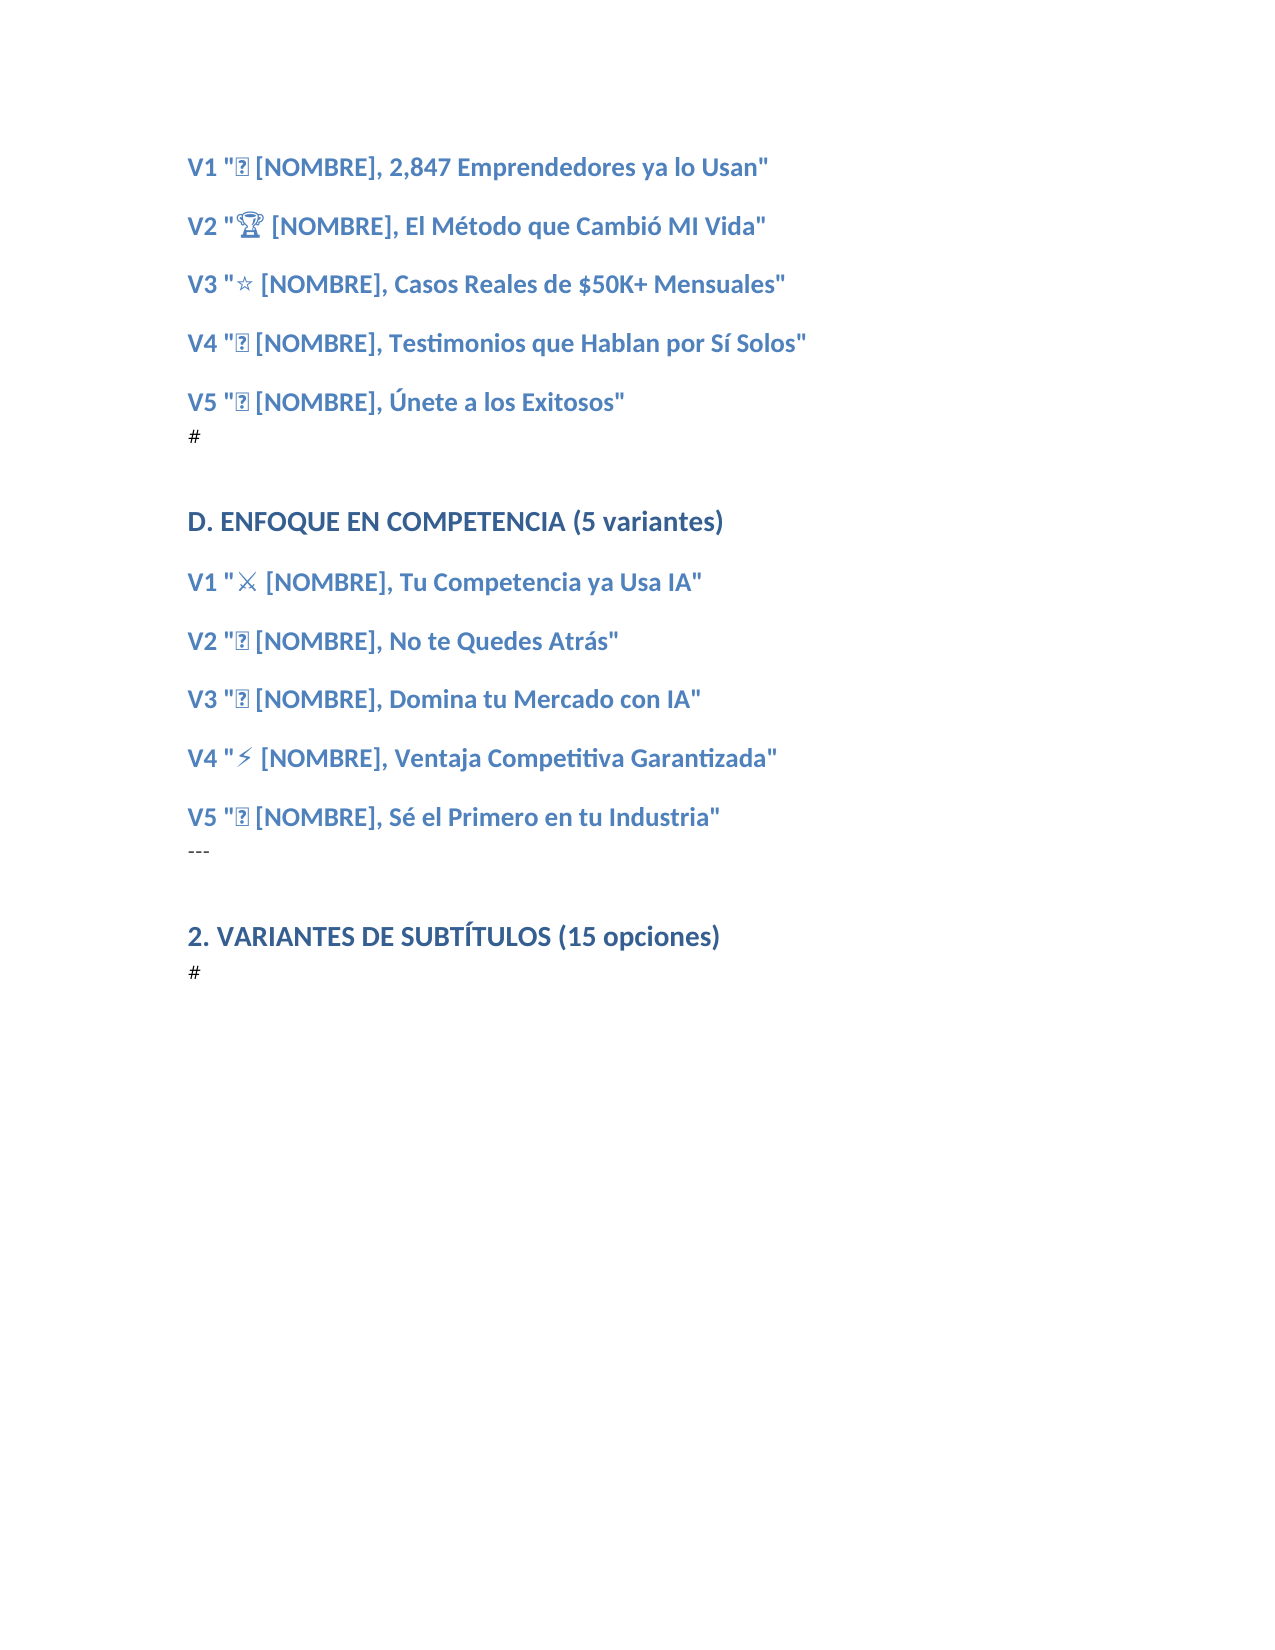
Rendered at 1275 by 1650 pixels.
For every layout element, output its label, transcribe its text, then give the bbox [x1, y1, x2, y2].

subtitle V4 "🔥 [NOMBRE], Testimonios que Hablan por Sí Solos" [187, 326, 1087, 359]
text # [187, 959, 1087, 985]
text --- [187, 838, 1087, 864]
subtitle V1 "👥 [NOMBRE], 2,847 Emprendedores ya lo Usan" [187, 150, 1087, 183]
subtitle V1 "⚔️ [NOMBRE], Tu Competencia ya Usa IA" [187, 565, 1087, 598]
subtitle D. ENFOQUE EN COMPETENCIA (5 variantes) [187, 503, 1087, 539]
subtitle 2. VARIANTES DE SUBTÍTULOS (15 opciones) [187, 918, 1087, 954]
subtitle V3 "🎯 [NOMBRE], Domina tu Mercado con IA" [187, 682, 1087, 715]
subtitle V2 "🏃 [NOMBRE], No te Quedes Atrás" [187, 624, 1087, 657]
text # [187, 423, 1087, 449]
subtitle V2 "🏆 [NOMBRE], El Método que Cambió MI Vida" [187, 209, 1087, 242]
subtitle V5 "🔥 [NOMBRE], Sé el Primero en tu Industria" [187, 800, 1087, 833]
subtitle V4 "⚡ [NOMBRE], Ventaja Competitiva Garantizada" [187, 741, 1087, 774]
subtitle V3 "⭐ [NOMBRE], Casos Reales de $50K+ Mensuales" [187, 267, 1087, 301]
subtitle V5 "💪 [NOMBRE], Únete a los Exitosos" [187, 385, 1087, 418]
